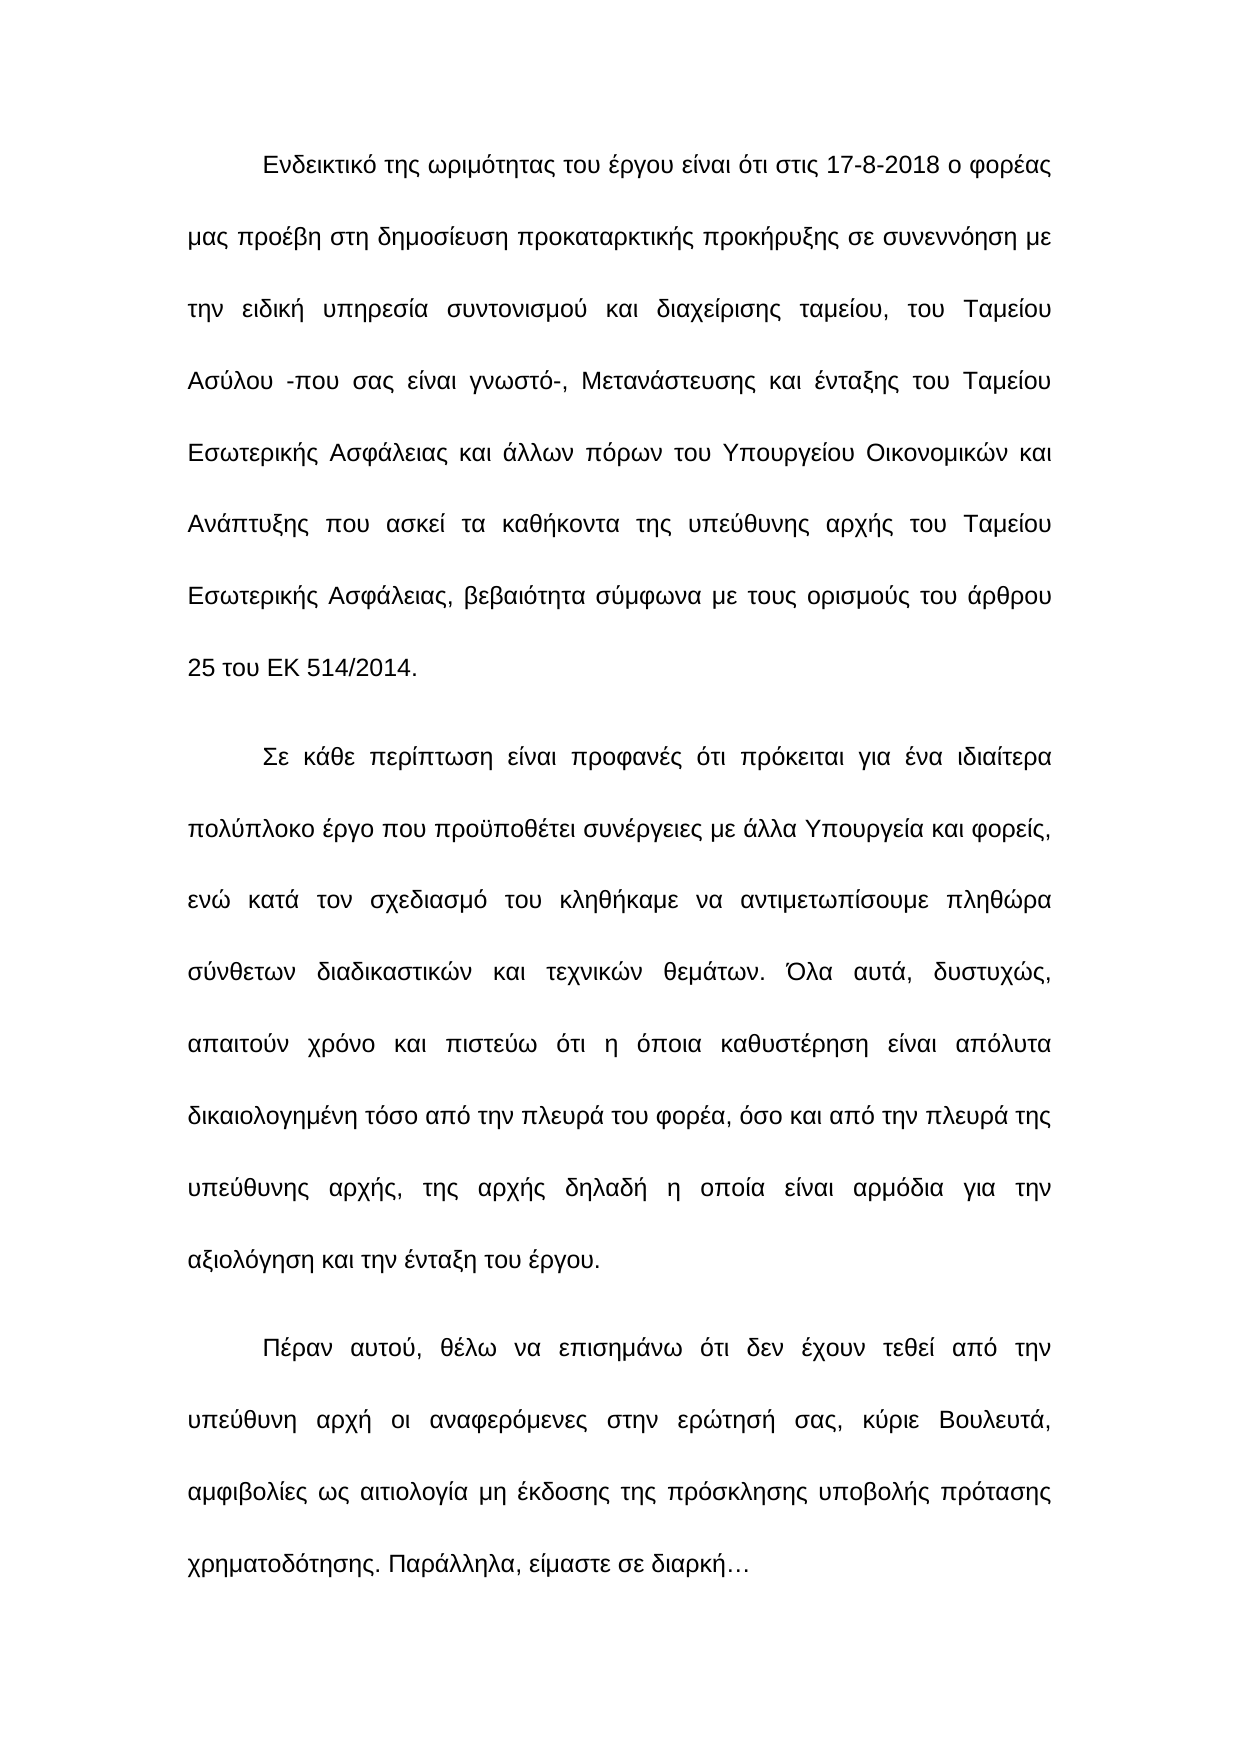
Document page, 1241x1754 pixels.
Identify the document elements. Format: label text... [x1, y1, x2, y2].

text Σε κάθε περίπτωση είναι προφανές ότι πρόκειται για ένα ιδιαίτερα πολύπλοκο έργο που προϋποθέτει συνέργειες με άλλα Υπουργεία και φορείς, ενώ κατά τον σχεδιασμό του κληθήκαμε να αντιμετωπίσουμε πληθώρα σύνθετων διαδικαστικών και τεχνικών θεμάτων. Όλα αυτά, δυστυχώς, απαιτούν χρόνο και πιστεύω ότι η όποια καθυστέρηση είναι απόλυτα δικαιολογημένη τόσο από την πλευρά του φορέα, όσο και από την πλευρά της υπεύθυνης αρχής, της αρχής δηλαδή η οποία είναι αρμόδια για την αξιολόγηση και την ένταξη του έργου. [187, 742, 1053, 1273]
text Ενδεικτικό της ωριμότητας του έργου είναι ότι στις 17-8-2018 ο φορέας μας προέβη στη δημοσίευση προκαταρκτικής προκήρυξης σε συνεννόηση με την ειδική υπηρεσία συντονισμού και διαχείρισης ταμείου, του Ταμείου Ασύλου -που σας είναι γνωστό-, Μετανάστευσης και ένταξης του Ταμείου Εσωτερικής Ασφάλειας και άλλων πόρων του Υπουργείου Οικονομικών και Ανάπτυξης που ασκεί τα καθήκοντα της υπεύθυνης αρχής του Ταμείου Εσωτερικής Ασφάλειας, βεβαιότητα σύμφωνα με τους ορισμούς του άρθρου 25 του ΕΚ 514/2014. [187, 150, 1053, 682]
text Πέραν αυτού, θέλω να επισημάνω ότι δεν έχουν τεθεί από την υπεύθυνη αρχή οι αναφερόμενες στην ερώτησή σας, κύριε Βουλευτά, αμφιβολίες ως αιτιολογία μη έκδοσης της πρόσκλησης υποβολής πρότασης χρηματοδότησης. Παράλληλα, είμαστε σε διαρκή… [187, 1333, 1053, 1578]
